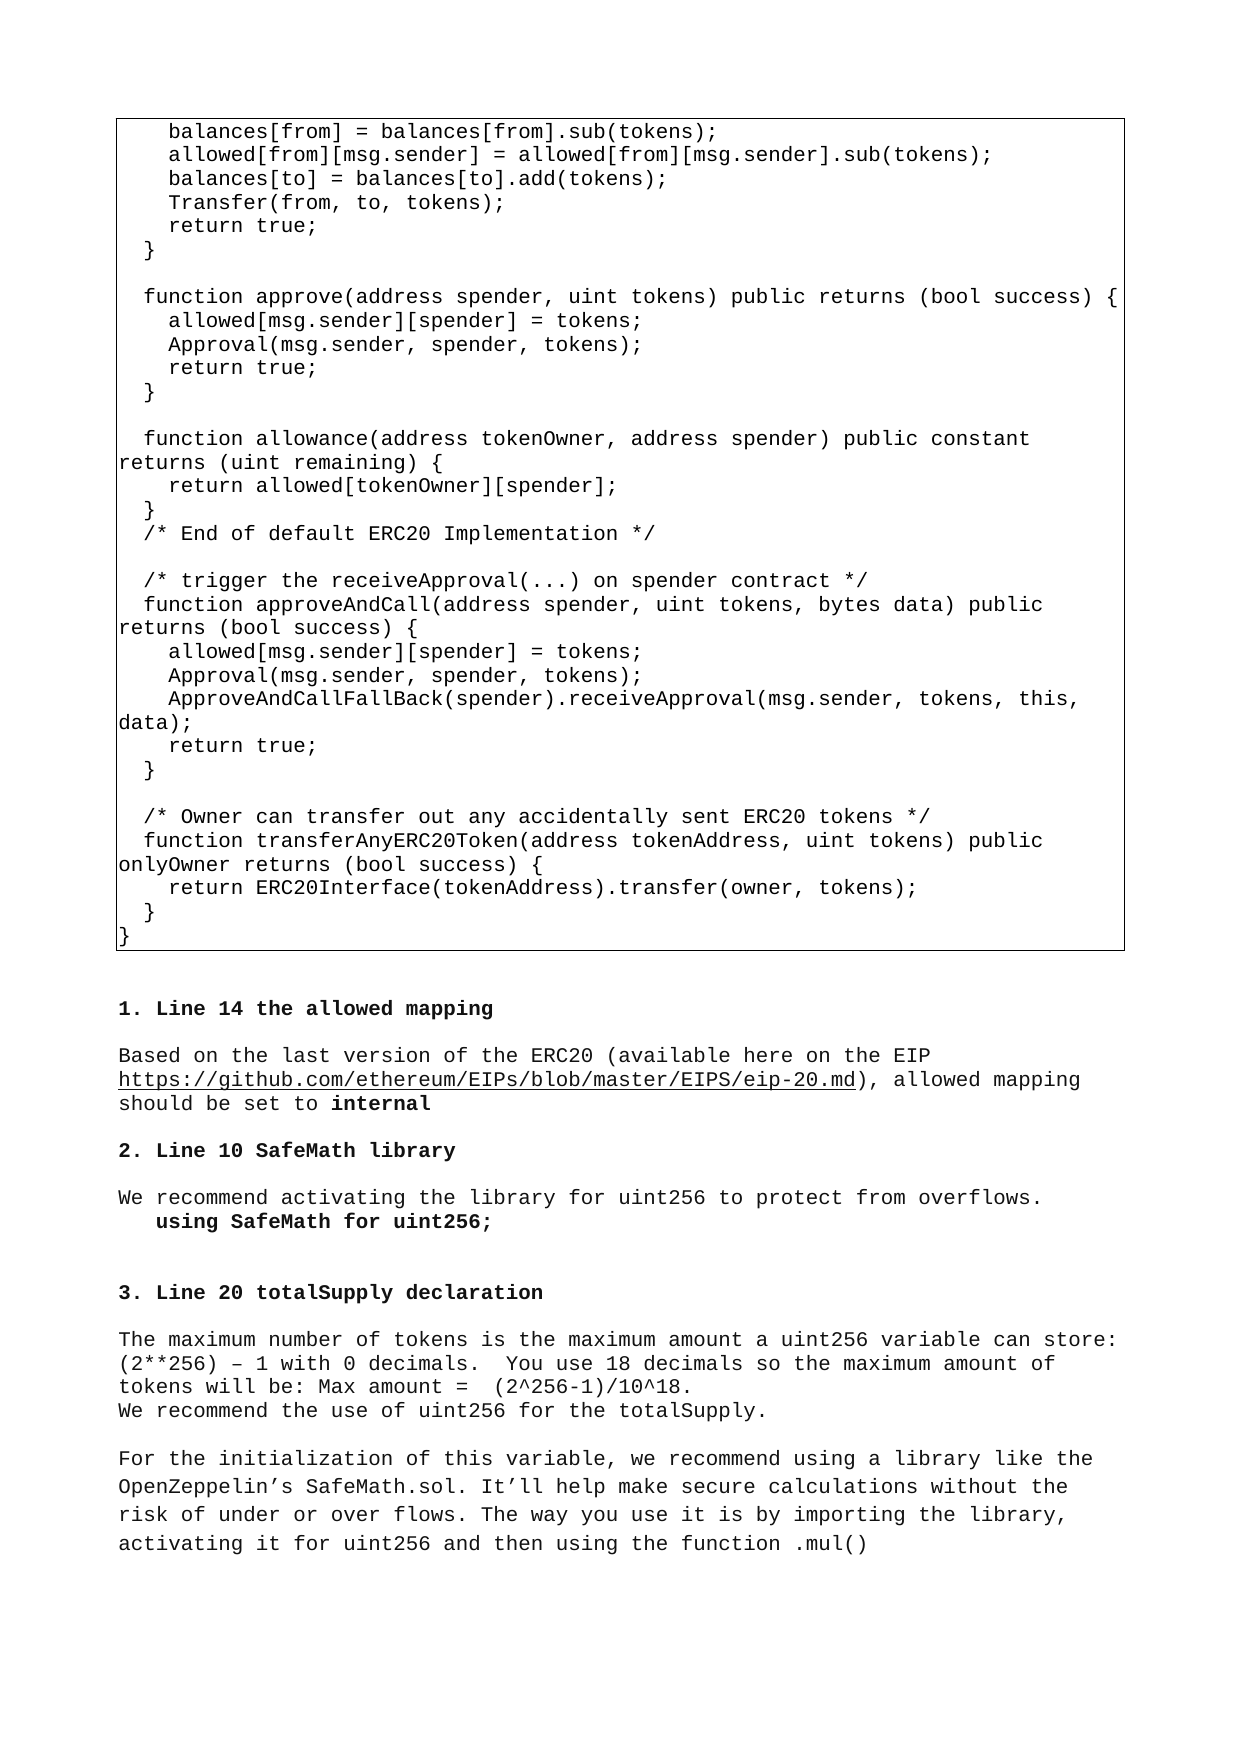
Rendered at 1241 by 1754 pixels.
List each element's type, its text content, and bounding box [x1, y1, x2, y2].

text For the initialization of this variable, we recommend using a library like the OpenZeppelin’s SafeMath.sol. It’ll help make secure calculations without the risk of under or over flows. The way you use it is by importing the library, activating it for uint256 and then using the function .mul() [118, 1447, 1122, 1556]
text allowed[msg.sender][spender] = tokens; [118, 641, 1122, 664]
text Approval(msg.sender, spender, tokens); [118, 333, 1122, 357]
text The maximum number of tokens is the maximum amount a uint256 variable can store: [118, 1329, 1122, 1353]
text } [118, 499, 1122, 523]
text 3. Line 20 totalSupply declaration [118, 1282, 1122, 1306]
text } [118, 759, 1122, 783]
text Transfer(from, to, tokens); [118, 192, 1122, 215]
text 2. Line 10 SafeMath library [118, 1140, 1122, 1164]
text return true; [118, 215, 1122, 239]
text } [118, 239, 1122, 263]
text /* End of default ERC20 Implementation */ [118, 523, 1122, 546]
text Approval(msg.sender, spender, tokens); [118, 664, 1122, 688]
text Based on the last version of the ERC20 (available here on the EIP https://github.com/ethereum/EIPs/blob/master/EIPS/eip-20.md), allowed mapping should be set to internal [118, 1046, 1122, 1116]
text We recommend activating the library for uint256 to protect from overflows. [118, 1187, 1122, 1211]
text allowed[msg.sender][spender] = tokens; [118, 310, 1122, 333]
text } [118, 901, 1122, 922]
text function transferAnyERC20Token(address tokenAddress, uint tokens) public onlyOwner returns (bool success) { [118, 830, 1122, 877]
text function approve(address spender, uint tokens) public returns (bool success) { [118, 286, 1122, 310]
text function allowance(address tokenOwner, address spender) public constant returns (uint remaining) { [118, 428, 1122, 475]
text (2**256) – 1 with 0 decimals. You use 18 decimals so the maximum amount of tokens will be: Max amount = (2^256-1)/10^18. [118, 1353, 1122, 1400]
text ApproveAndCallFallBack(spender).receiveApproval(msg.sender, tokens, this, data); [118, 688, 1122, 736]
text /* Owner can transfer out any accidentally sent ERC20 tokens */ [118, 806, 1122, 830]
text using SafeMath for uint256; [118, 1211, 1122, 1235]
text allowed[from][msg.sender] = allowed[from][msg.sender].sub(tokens); [118, 144, 1122, 168]
text /* trigger the receiveApproval(...) on spender contract */ [118, 570, 1122, 594]
text 1. Line 14 the allowed mapping [118, 998, 1122, 1022]
text } [118, 381, 1122, 404]
text balances[from] = balances[from].sub(tokens); [117, 119, 1124, 144]
text return ERC20Interface(tokenAddress).transfer(owner, tokens); [118, 877, 1122, 901]
text We recommend the use of uint256 for the totalSupply. [118, 1400, 1122, 1424]
text function approveAndCall(address spender, uint tokens, bytes data) public returns (bool success) { [118, 594, 1122, 641]
text return allowed[tokenOwner][spender]; [118, 475, 1122, 499]
text } [117, 922, 1124, 950]
text return true; [118, 736, 1122, 759]
text return true; [118, 357, 1122, 381]
text balances[to] = balances[to].add(tokens); [118, 168, 1122, 192]
